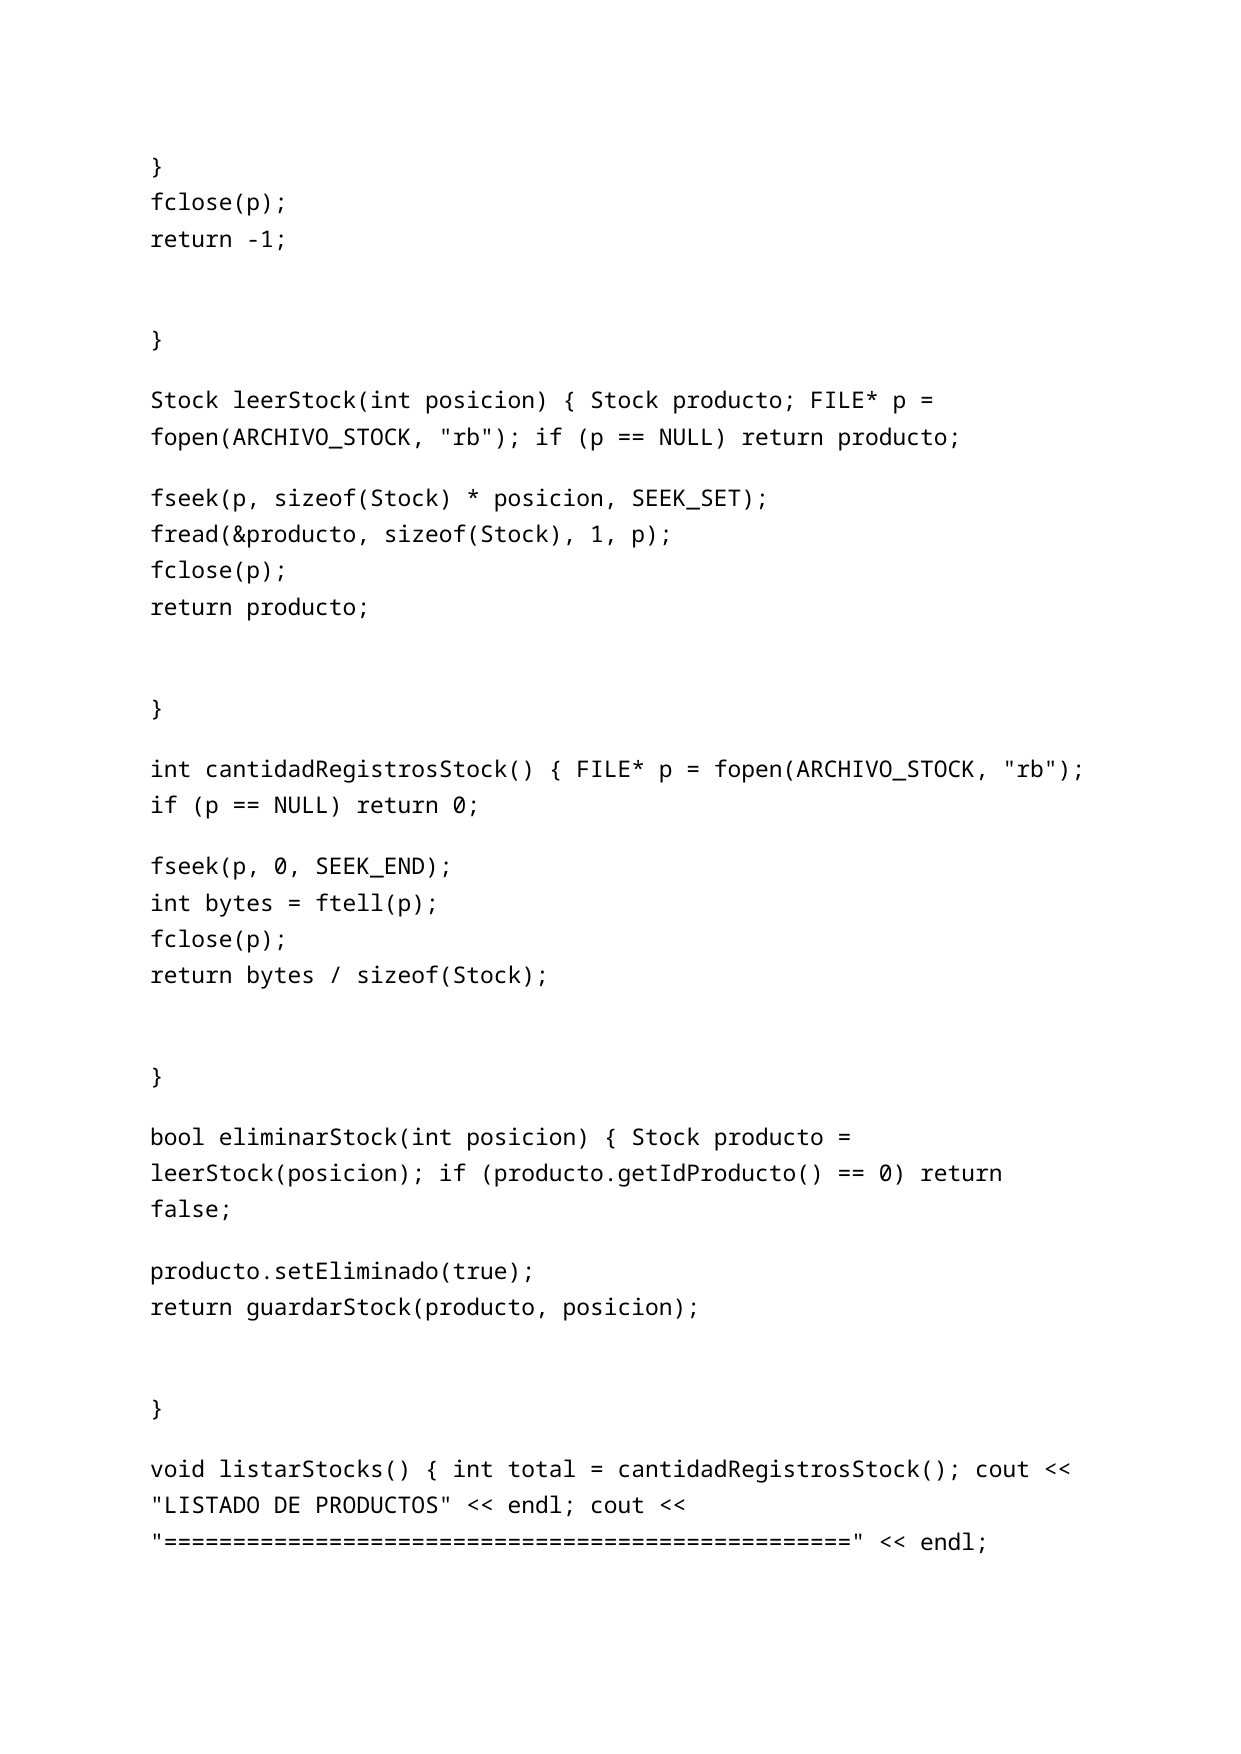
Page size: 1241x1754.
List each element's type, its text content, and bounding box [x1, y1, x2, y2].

text fseek(p, 0, SEEK_END); int bytes = ftell(p); fclose(p); return bytes / sizeof(Stock); [150, 850, 1090, 1029]
text bool eliminarStock(int posicion) { Stock producto = leerStock(posicion); if (producto.getIdProducto() == 0) return false; [150, 1121, 1090, 1225]
text producto.setEliminado(true); return guardarStock(producto, posicion); [150, 1255, 1090, 1361]
text } [150, 1392, 1090, 1423]
text } [150, 323, 1090, 354]
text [150, 150, 1090, 293]
text fseek(p, sizeof(Stock) * posicion, SEEK_SET); fread(&producto, sizeof(Stock), 1, p); fclose(p); return producto; [150, 482, 1090, 661]
text void listarStocks() { int total = cantidadRegistrosStock(); cout << "LISTADO DE PRODUCTOS" << endl; cout << "==================================================" << endl; [150, 1453, 1090, 1557]
text } [150, 1060, 1090, 1091]
text int cantidadRegistrosStock() { FILE* p = fopen(ARCHIVO_STOCK, "rb"); if (p == NULL) return 0; [150, 753, 1090, 820]
text Stock leerStock(int posicion) { Stock producto; FILE* p = fopen(ARCHIVO_STOCK, "rb"); if (p == NULL) return producto; [150, 384, 1090, 452]
text } [150, 691, 1090, 723]
